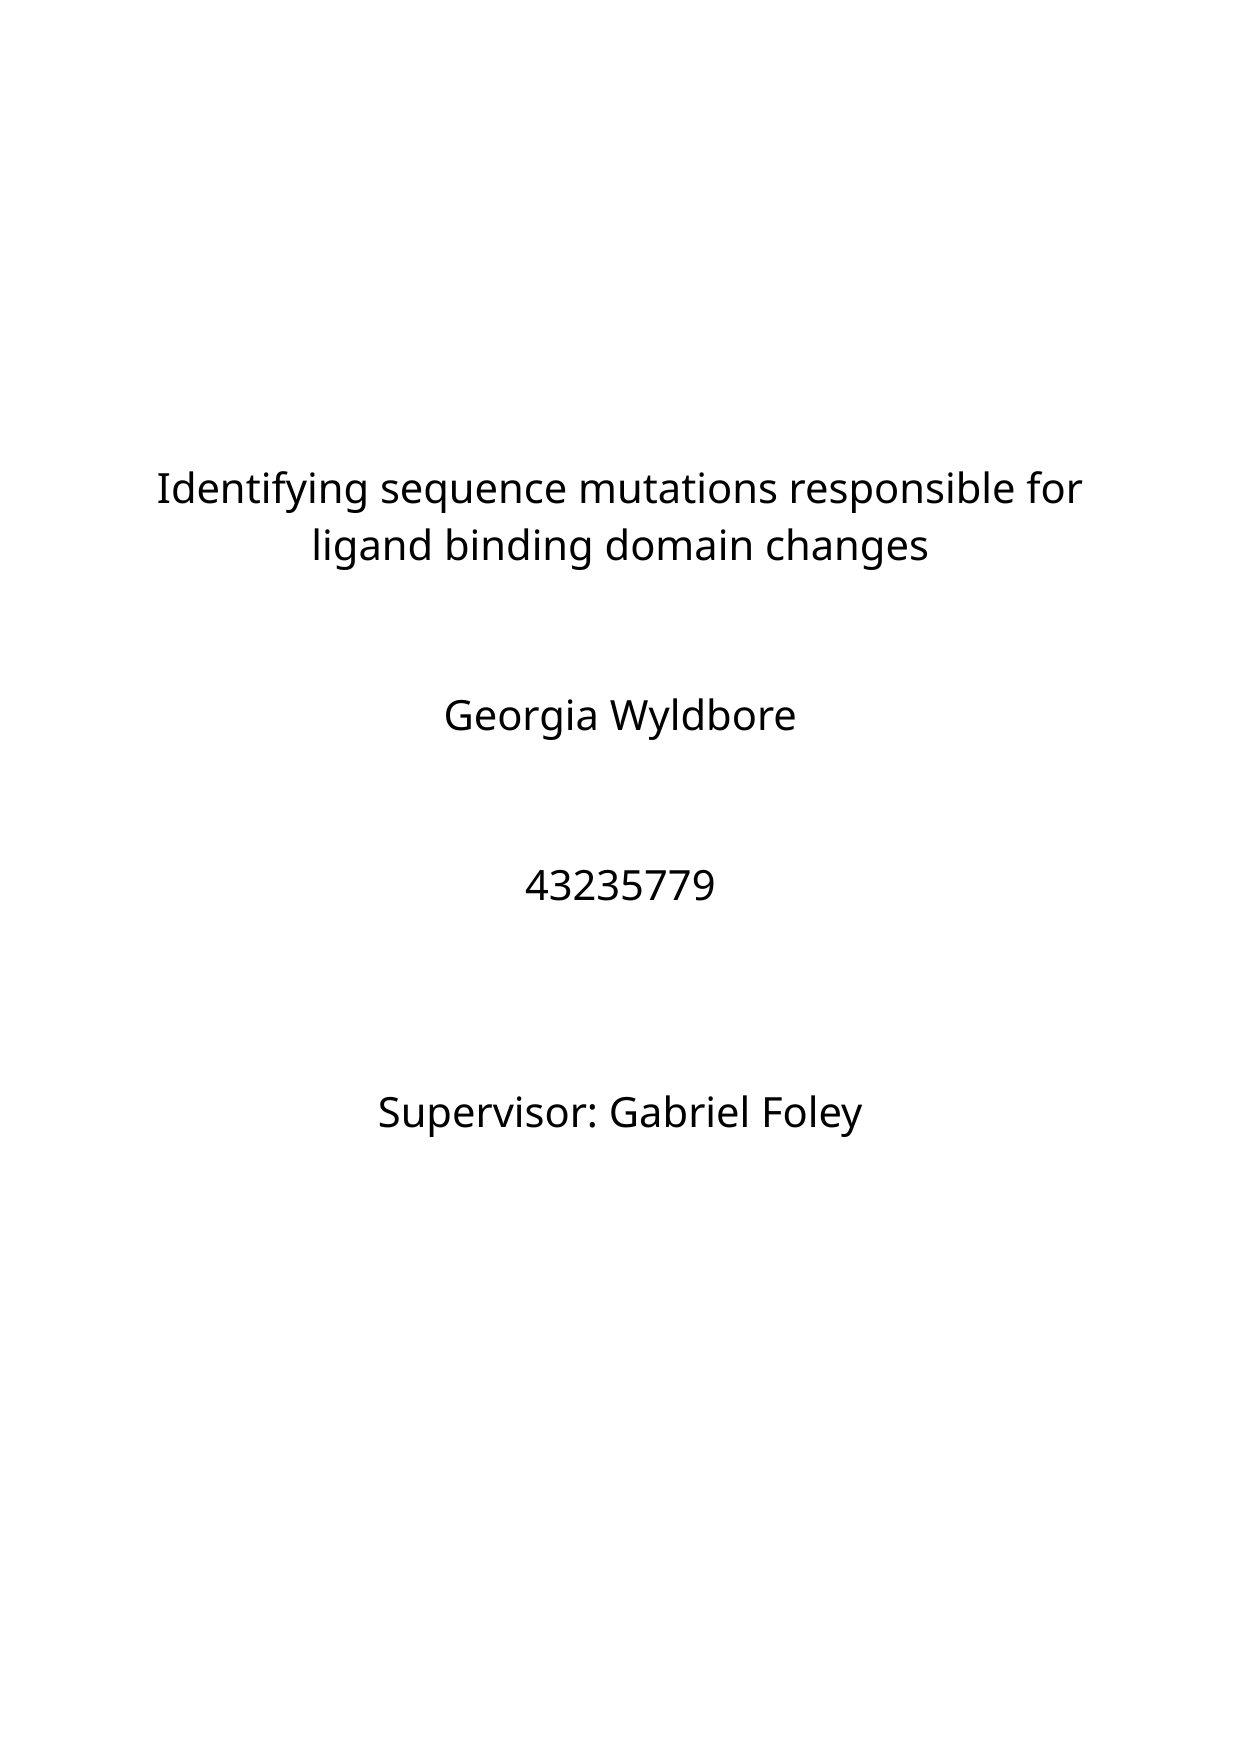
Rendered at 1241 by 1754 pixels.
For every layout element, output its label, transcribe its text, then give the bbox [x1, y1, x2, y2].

text 43235779 [118, 856, 1122, 913]
text Georgia Wyldbore [118, 686, 1122, 743]
text Supervisor: Gabriel Foley [118, 1083, 1122, 1140]
text Identifying sequence mutations responsible for ligand binding domain changes [118, 459, 1122, 572]
